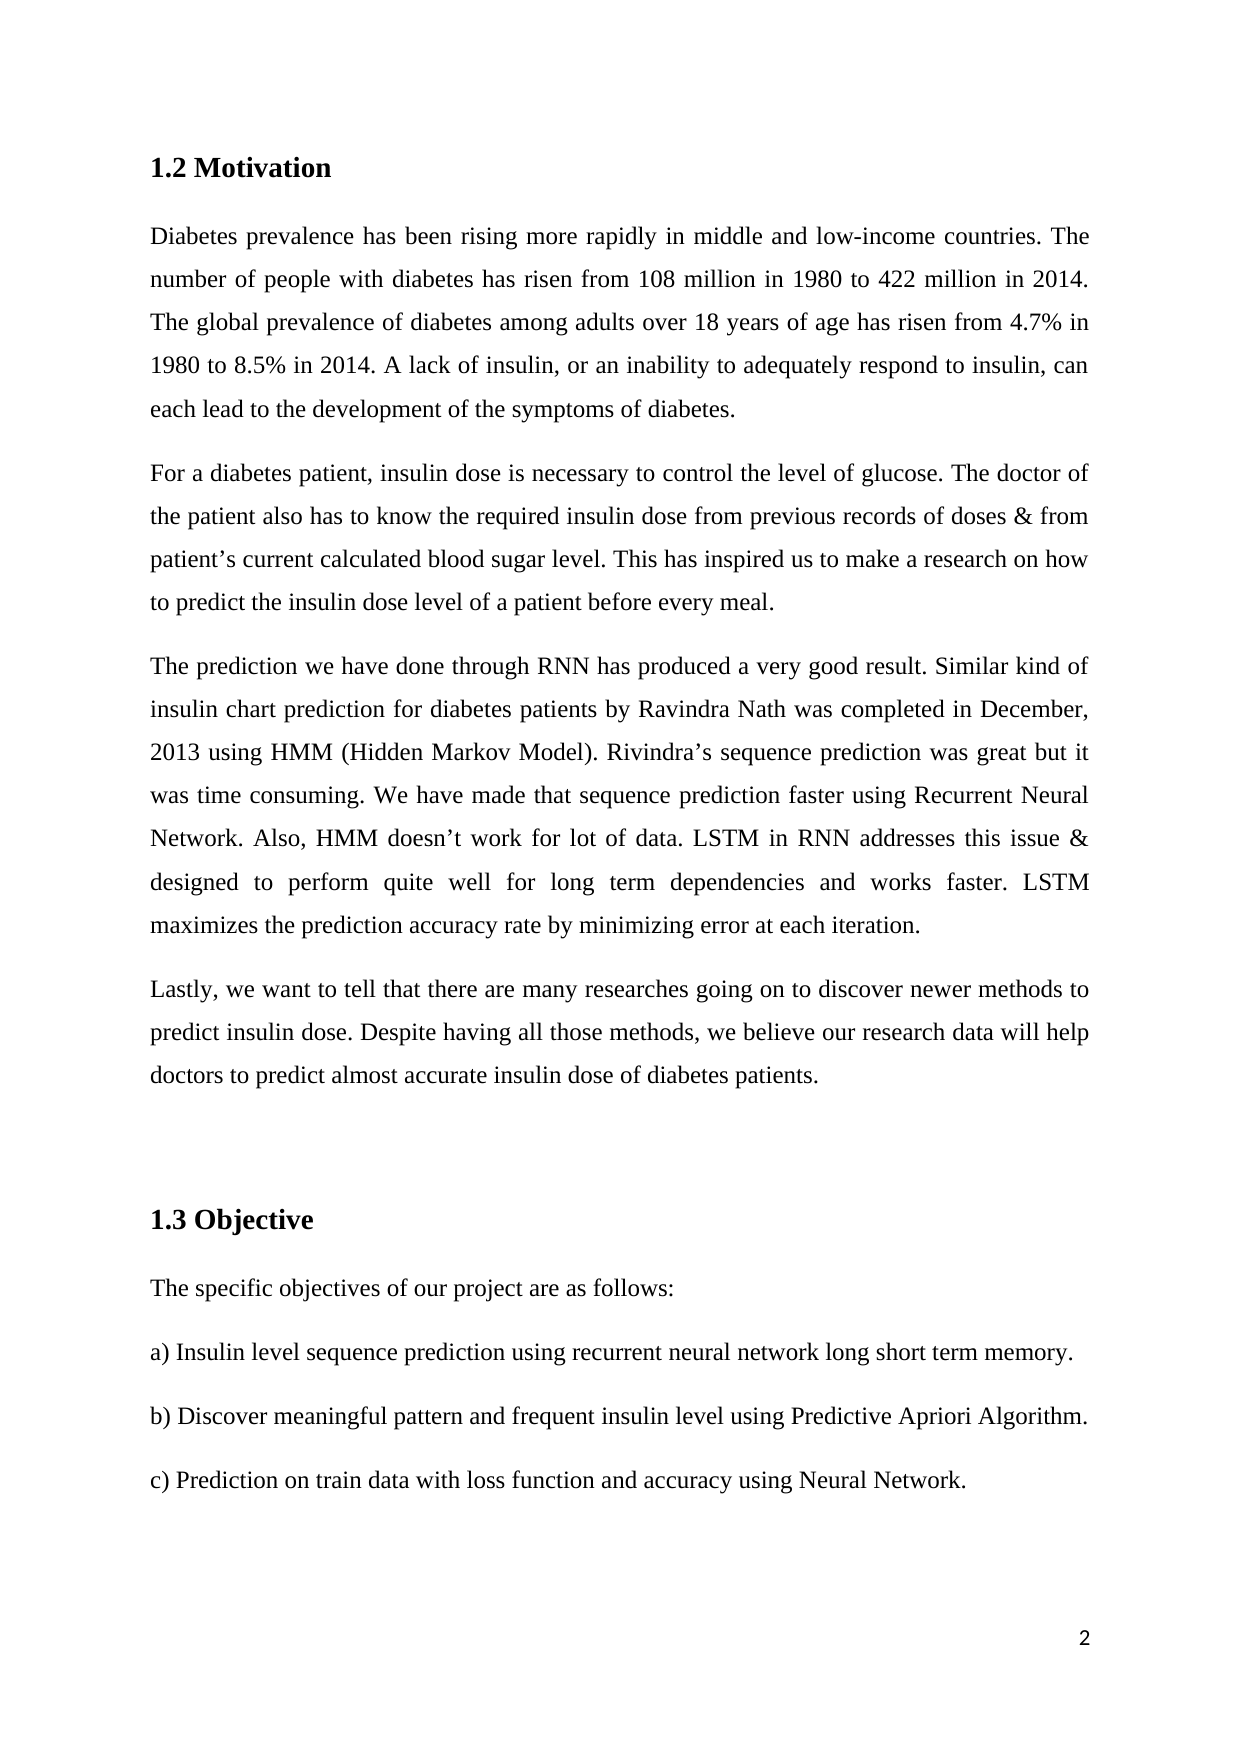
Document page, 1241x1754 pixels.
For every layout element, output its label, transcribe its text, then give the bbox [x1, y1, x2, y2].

text The prediction we have done through RNN has produced a very good result. Similar kind of insulin chart prediction for diabetes patients by Ravindra Nath was completed in December, 2013 using HMM (Hidden Markov Model). Rivindra’s sequence prediction was great but it was time consuming. We have made that sequence prediction faster using Recurrent Neural Network. Also, HMM doesn’t work for lot of data. LSTM in RNN addresses this issue & designed to perform quite well for long term dependencies and works faster. LSTM maximizes the prediction accuracy rate by minimizing error at each iteration. [150, 651, 1090, 938]
text 1.2 Motivation [150, 150, 1090, 183]
text Lastly, we want to tell that there are many researches going on to discover newer methods to predict insulin dose. Despite having all those methods, we believe our research data will help doctors to predict almost accurate insulin dose of diabetes patients. [150, 974, 1090, 1089]
text Diabetes prevalence has been rising more rapidly in middle and low-income countries. The number of people with diabetes has risen from 108 million in 1980 to 422 million in 2014. The global prevalence of diabetes among adults over 18 years of age has risen from 4.7% in 1980 to 8.5% in 2014. A lack of insulin, or an inability to adequately respond to insulin, can each lead to the development of the symptoms of diabetes. [150, 221, 1090, 422]
text a) Insulin level sequence prediction using recurrent neural network long short term memory. [150, 1337, 1090, 1366]
text 1.3 Objective [150, 1202, 1090, 1236]
text c) Prediction on train data with loss function and accuracy using Neural Network. [150, 1465, 1090, 1494]
text The specific objectives of our project are as follows: [150, 1273, 1090, 1302]
text b) Discover meaningful pattern and frequent insulin level using Predictive Apriori Algorithm. [150, 1401, 1090, 1430]
text For a diabetes patient, insulin dose is necessary to control the level of glucose. The doctor of the patient also has to know the required insulin dose from previous records of doses & from patient’s current calculated blood sugar level. This has inspired us to make a research on how to predict the insulin dose level of a patient before every meal. [150, 458, 1090, 616]
